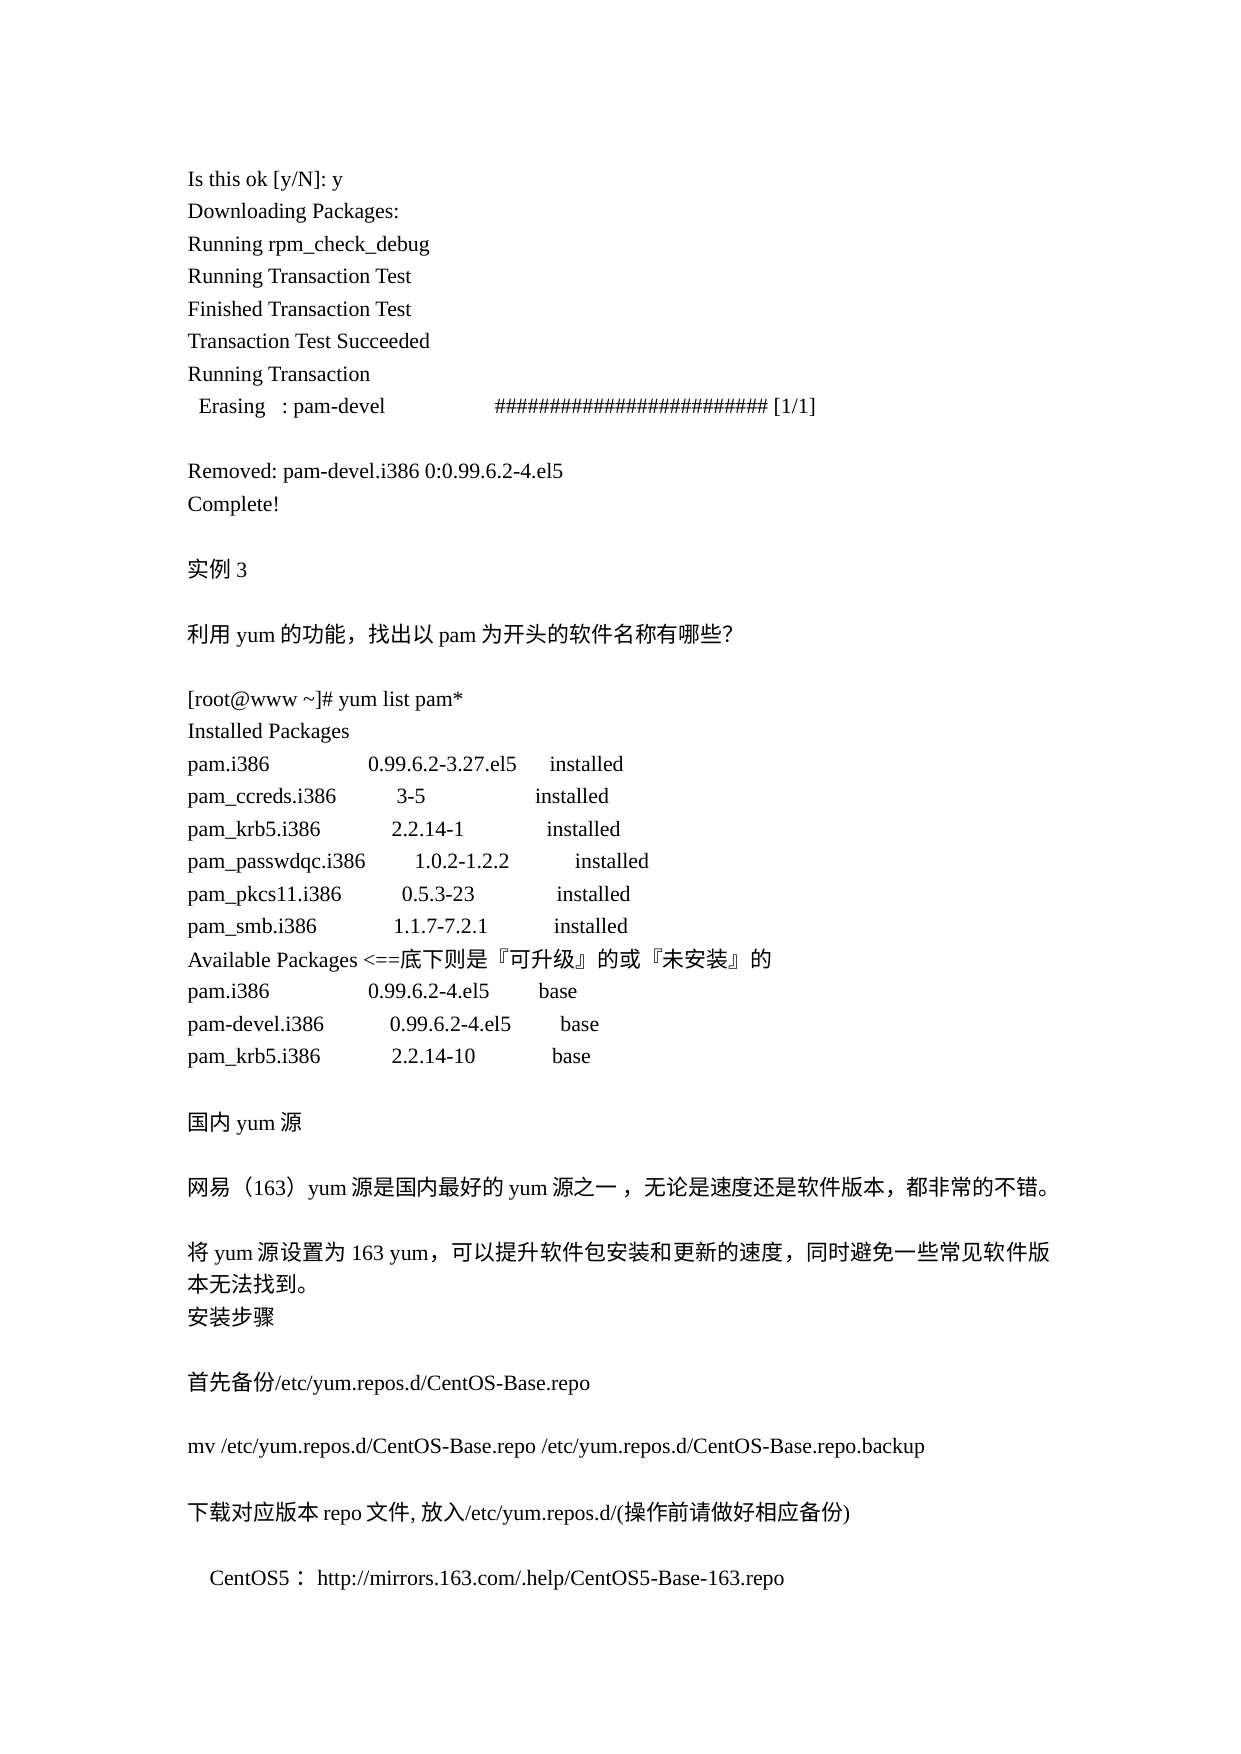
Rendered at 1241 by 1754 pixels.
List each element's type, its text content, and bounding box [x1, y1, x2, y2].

text pam_smb.i386 1.1.7-7.2.1 installed [187, 909, 1053, 942]
text Installed Packages [187, 714, 1053, 747]
text pam_krb5.i386 2.2.14-1 installed [187, 812, 1053, 844]
text 利用 yum 的功能，找出以 pam 为开头的软件名称有哪些？ [187, 617, 1053, 649]
text Removed: pam-devel.i386 0:0.99.6.2-4.el5 [187, 454, 1053, 487]
text 下载对应版本repo文件, 放入/etc/yum.repos.d/(操作前请做好相应备份) [187, 1494, 1053, 1527]
text mv /etc/yum.repos.d/CentOS-Base.repo /etc/yum.repos.d/CentOS-Base.repo.backup [187, 1429, 1053, 1462]
text pam_pkcs11.i386 0.5.3-23 installed [187, 877, 1053, 909]
text Available Packages <==底下则是『可升级』的或『未安装』的 [187, 942, 1053, 974]
text CentOS5 ：http://mirrors.163.com/.help/CentOS5-Base-163.repo [187, 1559, 1053, 1592]
text Running Transaction Test [187, 259, 1053, 292]
text pam-devel.i386 0.99.6.2-4.el5 base [187, 1007, 1053, 1039]
text 网易（163）yum源是国内最好的yum源之一 ，无论是速度还是软件版本，都非常的不错。 [187, 1169, 1053, 1202]
text [root@www ~]# yum list pam* [187, 682, 1053, 714]
text 国内 yum 源 [187, 1104, 1053, 1137]
text Running rpm_check_debug [187, 227, 1053, 259]
text pam.i386 0.99.6.2-4.el5 base [187, 974, 1053, 1007]
text 安装步骤 [187, 1299, 1053, 1332]
text Erasing : pam-devel ######################### [1/1] [187, 389, 1053, 422]
text pam_krb5.i386 2.2.14-10 base [187, 1039, 1053, 1072]
text Complete! [187, 487, 1053, 519]
text pam_ccreds.i386 3-5 installed [187, 779, 1053, 812]
text Running Transaction [187, 357, 1053, 389]
text Is this ok [y/N]: y [187, 162, 1053, 194]
text Finished Transaction Test [187, 292, 1053, 324]
text Transaction Test Succeeded [187, 324, 1053, 357]
text 将yum源设置为163 yum，可以提升软件包安装和更新的速度，同时避免一些常见软件版本无法找到。 [187, 1234, 1053, 1299]
text 实例 3 [187, 552, 1053, 584]
text Downloading Packages: [187, 194, 1053, 227]
text pam.i386 0.99.6.2-3.27.el5 installed [187, 747, 1053, 779]
text 首先备份/etc/yum.repos.d/CentOS-Base.repo [187, 1364, 1053, 1397]
text pam_passwdqc.i386 1.0.2-1.2.2 installed [187, 844, 1053, 877]
